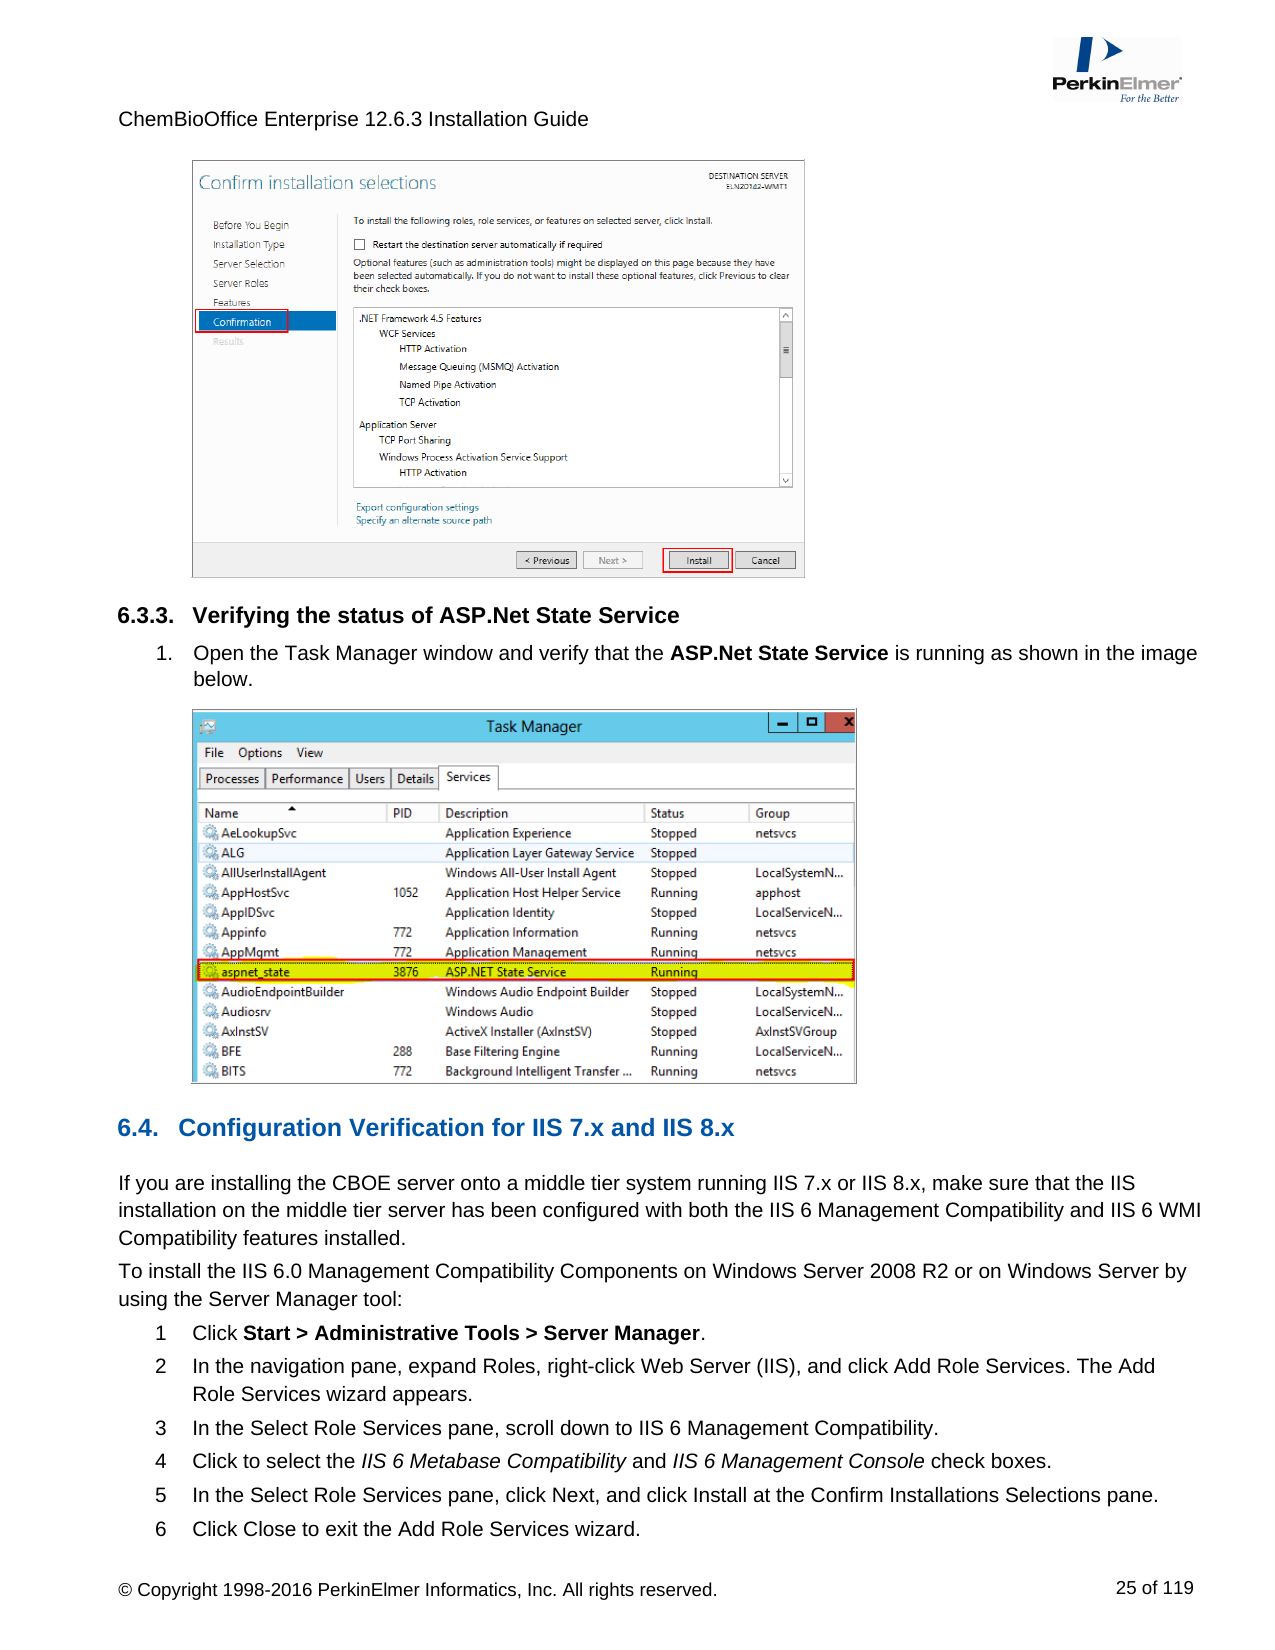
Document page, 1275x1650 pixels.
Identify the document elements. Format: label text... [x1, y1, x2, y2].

subtitle Verifying the status of ASP.Net State Service [117, 602, 1204, 629]
list In the Select Role Services pane, click Next, and click Install at the Confirm Installations Selections pane. [155, 1483, 1204, 1507]
picture [191, 159, 805, 578]
list Click Start > Administrative Tools > Server Manager. [155, 1321, 1204, 1344]
list Open the Task Manager window and verify that the ASP.Net State Service is running as shown in the image below. [156, 641, 1204, 690]
picture [1053, 37, 1182, 102]
list In the navigation pane, expand Roles, right-click Web Server (IIS), and click Add Role Services. The Add Role Services wizard appears. [155, 1354, 1204, 1406]
list Click to select the IIS 6 Metabase Compatibility and IIS 6 Management Console check boxes. [155, 1449, 1204, 1473]
picture [191, 708, 857, 1084]
list In the Select Role Services pane, scroll down to IIS 6 Management Compatibility. [155, 1416, 1204, 1439]
text If you are installing the CBOE server onto a middle tier system running IIS 7.x or IIS 8.x, make sure that the IIS installation on the middle tier server has been configured with both the IIS 6 Management Compatibility and IIS 6 WMI Compatibility features installed. [118, 1171, 1204, 1249]
text To install the IIS 6.0 Management Compatibility Components on Windows Server 2008 R2 or on Windows Server by using the Server Manager tool: [118, 1259, 1204, 1311]
subtitle Configuration Verification for IIS 7.x and IIS 8.x [117, 1113, 1204, 1141]
list Click Close to exit the Add Role Services wizard. [155, 1517, 1204, 1541]
